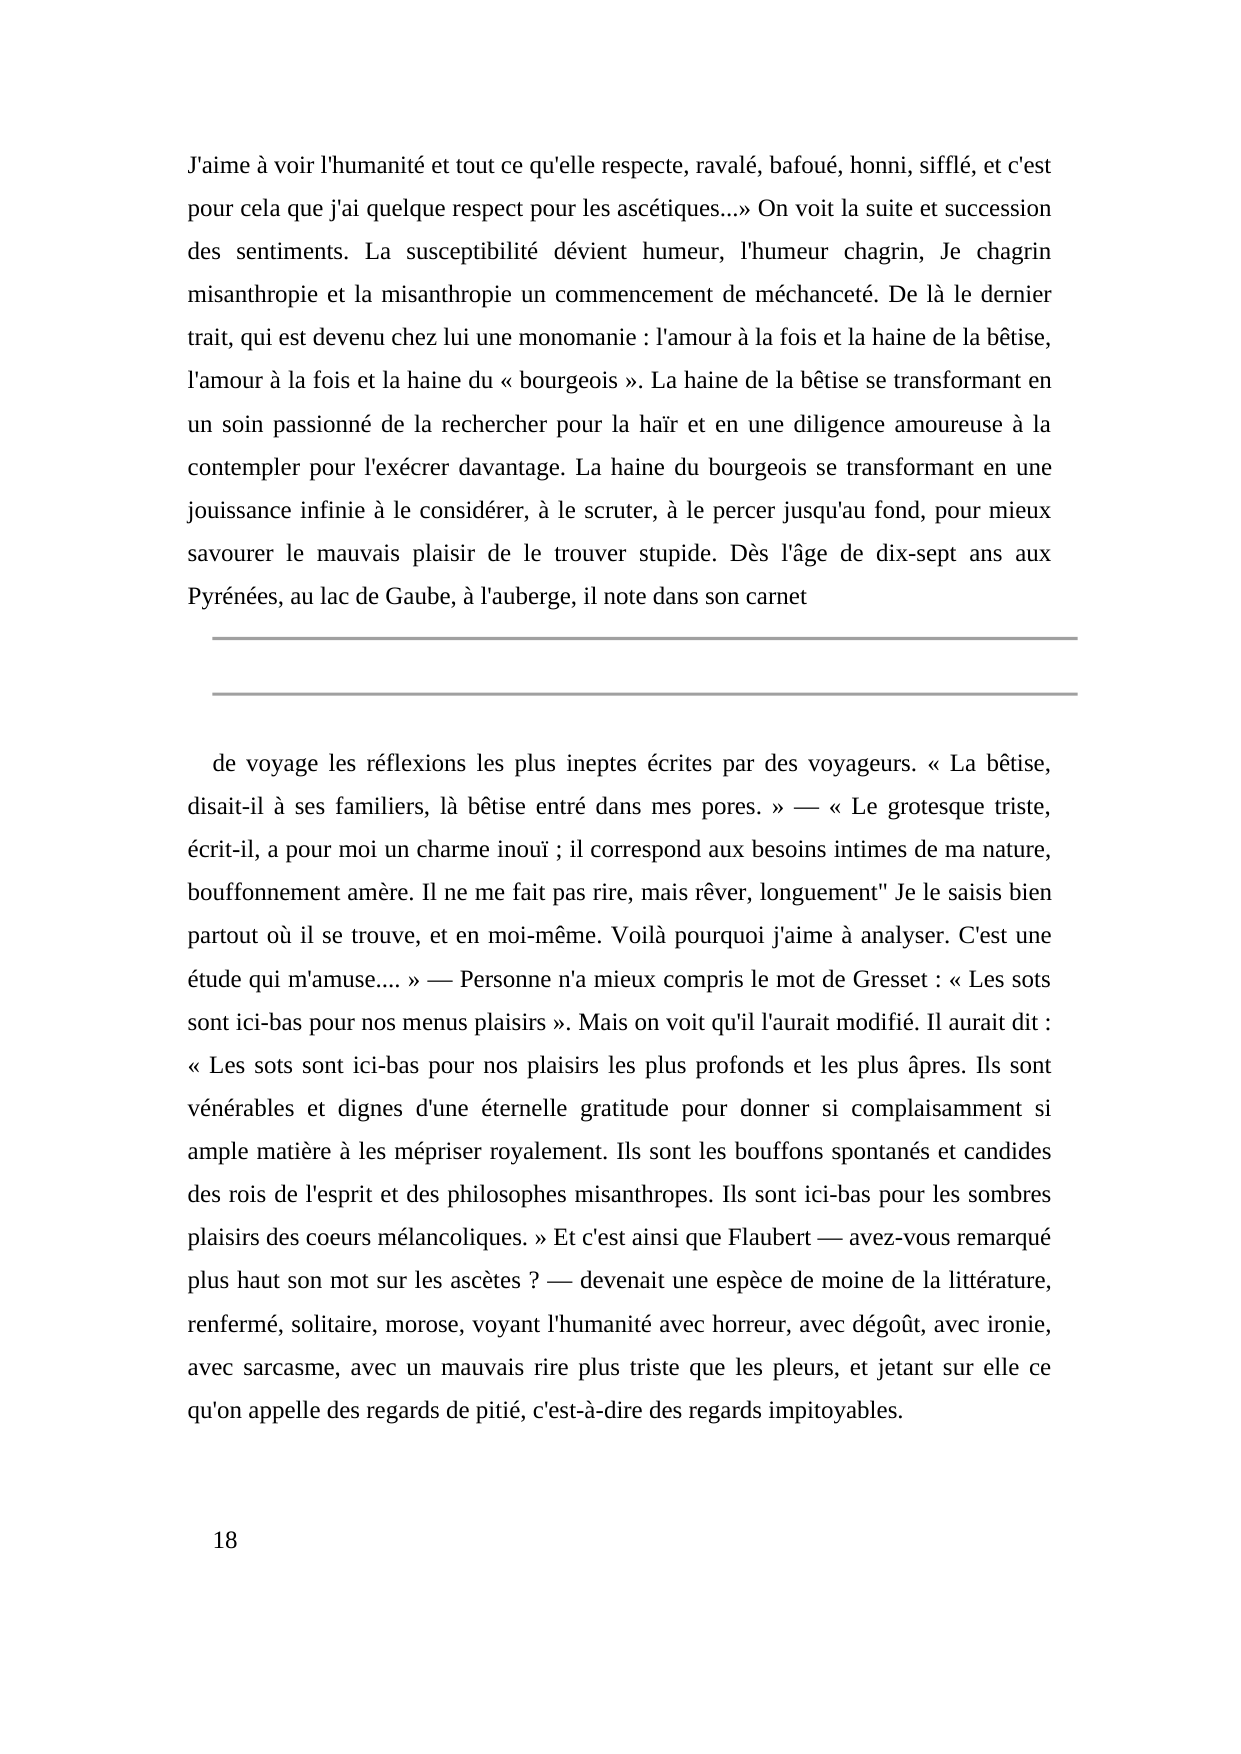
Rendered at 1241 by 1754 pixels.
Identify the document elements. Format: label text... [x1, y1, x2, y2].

text de voyage les réflexions les plus ineptes écrites par des voyageurs. « La bêtise, disait-il à ses familiers, là bêtise entré dans mes pores. » — « Le grotesque triste, écrit-il, a pour moi un charme inouï ; il correspond aux besoins intimes de ma nature, bouffonnement amère. Il ne me fait pas rire, mais rêver, longuement" Je le saisis bien partout où il se trouve, et en moi-même. Voilà pourquoi j'aime à analyser. C'est une étude qui m'amuse.... » — Personne n'a mieux compris le mot de Gresset : « Les sots sont ici-bas pour nos menus plaisirs ». Mais on voit qu'il l'aurait modifié. Il aurait dit : « Les sots sont ici-bas pour nos plaisirs les plus profonds et les plus âpres. Ils sont vénérables et dignes d'une éternelle gratitude pour donner si complaisamment si ample matière à les mépriser royalement. Ils sont les bouffons spontanés et candides des rois de l'esprit et des philosophes misanthropes. Ils sont ici-bas pour les sombres plaisirs des coeurs mélancoliques. » Et c'est ainsi que Flaubert — avez-vous remarqué plus haut son mot sur les ascètes ? — devenait une espèce de moine de la littérature, renfermé, solitaire, morose, voyant l'humanité avec horreur, avec dégoût, avec ironie, avec sarcasme, avec un mauvais rire plus triste que les pleurs, et jetant sur elle ce qu'on appelle des regards de pitié, c'est-à-dire des regards impitoyables. [187, 748, 1053, 1424]
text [187, 150, 1053, 610]
